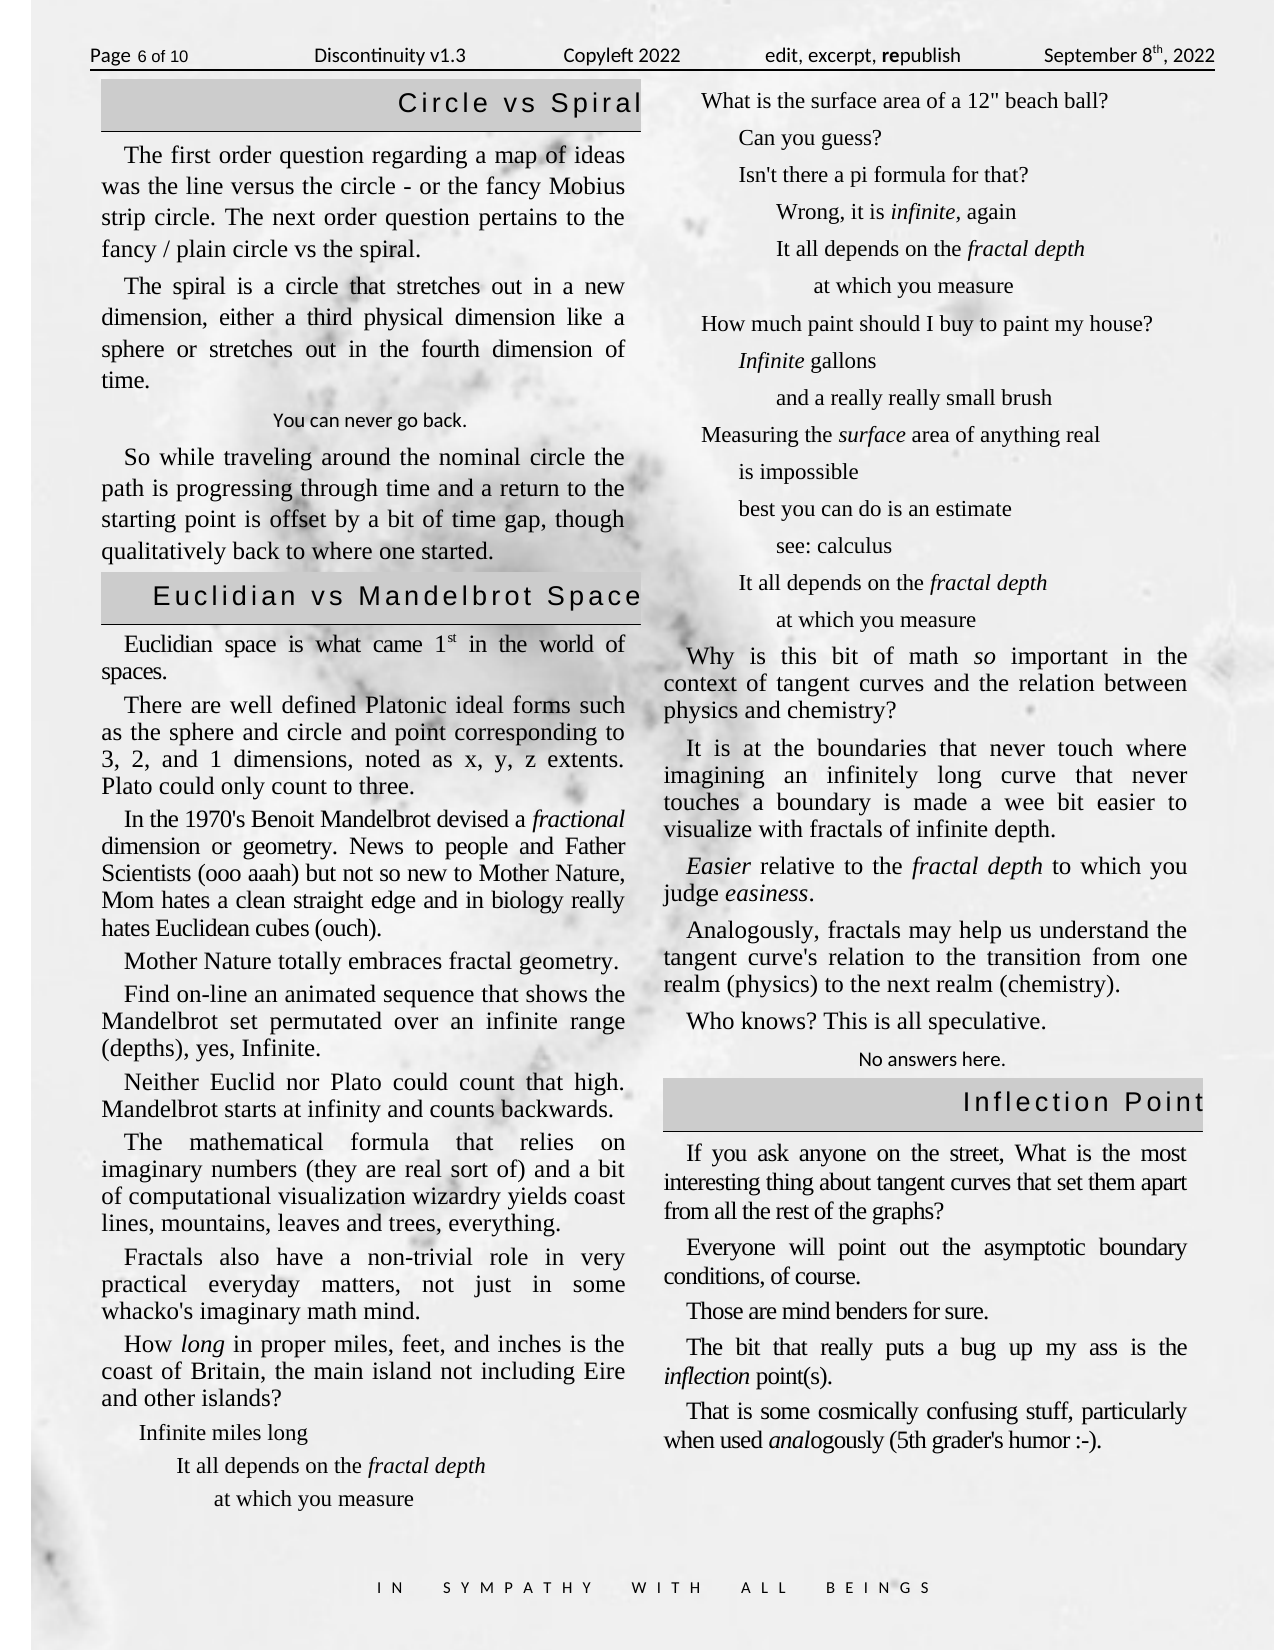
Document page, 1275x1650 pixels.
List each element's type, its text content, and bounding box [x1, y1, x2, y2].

table_header What is the surface area of a 12" beach ball? Can you guess? Isn't there a pi formula for that? Wrong, it is infinite, again It all depends on the fractal depth at which you measure How much paint should I buy to paint my house? Infinite gallons and a really really small brush Measuring the surface area of anything real is impossible best you can do is an estimate see: calculus It all depends on the fractal depth at which you measure Why is this bit of math so important in the context of tangent curves and the relation between physics and chemistry? It is at the boundaries that never touch where imagining an infinitely long curve that never touches a boundary is made a wee bit easier to visualize with fractals of infinite depth. Easier relative to the fractal depth to which you judge easiness. Analogously, fractals may help us understand the tangent curve's relation to the transition from one realm (physics) to the next realm (chemistry). Who knows? This is all speculative. No answers here. Inflection Point If you ask anyone on the street, What is the most interesting thing about tangent curves that set them apart from all the rest of the graphs? Everyone will point out the asymptotic boundary conditions, of course. Those are mind benders for sure. The bit that really puts a bug up my ass is the inflection point(s). That is some cosmically confusing stuff, particularly when used analogously (5th grader's humor :-). [652, 77, 1214, 1516]
table_header Circle vs Spiral The first order question regarding a map of ideas was the line versus the circle - or the fancy Mobius strip circle. The next order question pertains to the fancy / plain circle vs the spiral. The spiral is a circle that stretches out in a new dimension, either a third physical dimension like a sphere or stretches out in the fourth dimension of time. You can never go back. So while traveling around the nominal circle the path is progressing through time and a return to the starting point is offset by a bit of time gap, though qualitatively back to where one started. Euclidian vs Mandelbrot Space Euclidian space is what came 1st in the world of spaces. There are well defined Platonic ideal forms such as the sphere and circle and point corresponding to 3, 2, and 1 dimensions, noted as x, y, z extents. Plato could only count to three. In the 1970's Benoit Mandelbrot devised a fractional dimension or geometry. News to people and Father Scientists (ooo aaah) but not so new to Mother Nature, Mom hates a clean straight edge and in biology really hates Euclidean cubes (ouch). Mother Nature totally embraces fractal geometry. Find on-line an animated sequence that shows the Mandelbrot set permutated over an infinite range (depths), yes, Infinite. Neither Euclid nor Plato could count that high. Mandelbrot starts at infinity and counts backwards. The mathematical formula that relies on imaginary numbers (they are real sort of) and a bit of computational visualization wizardry yields coast lines, mountains, leaves and trees, everything. Fractals also have a non-trivial role in very practical everyday matters, not just in some whacko's imaginary math mind. How long in proper miles, feet, and inches is the coast of Britain, the main island not including Eire and other islands? Infinite miles long It all depends on the fractal depth at which you measure [90, 77, 652, 1516]
picture [31, 0, 1274, 1650]
